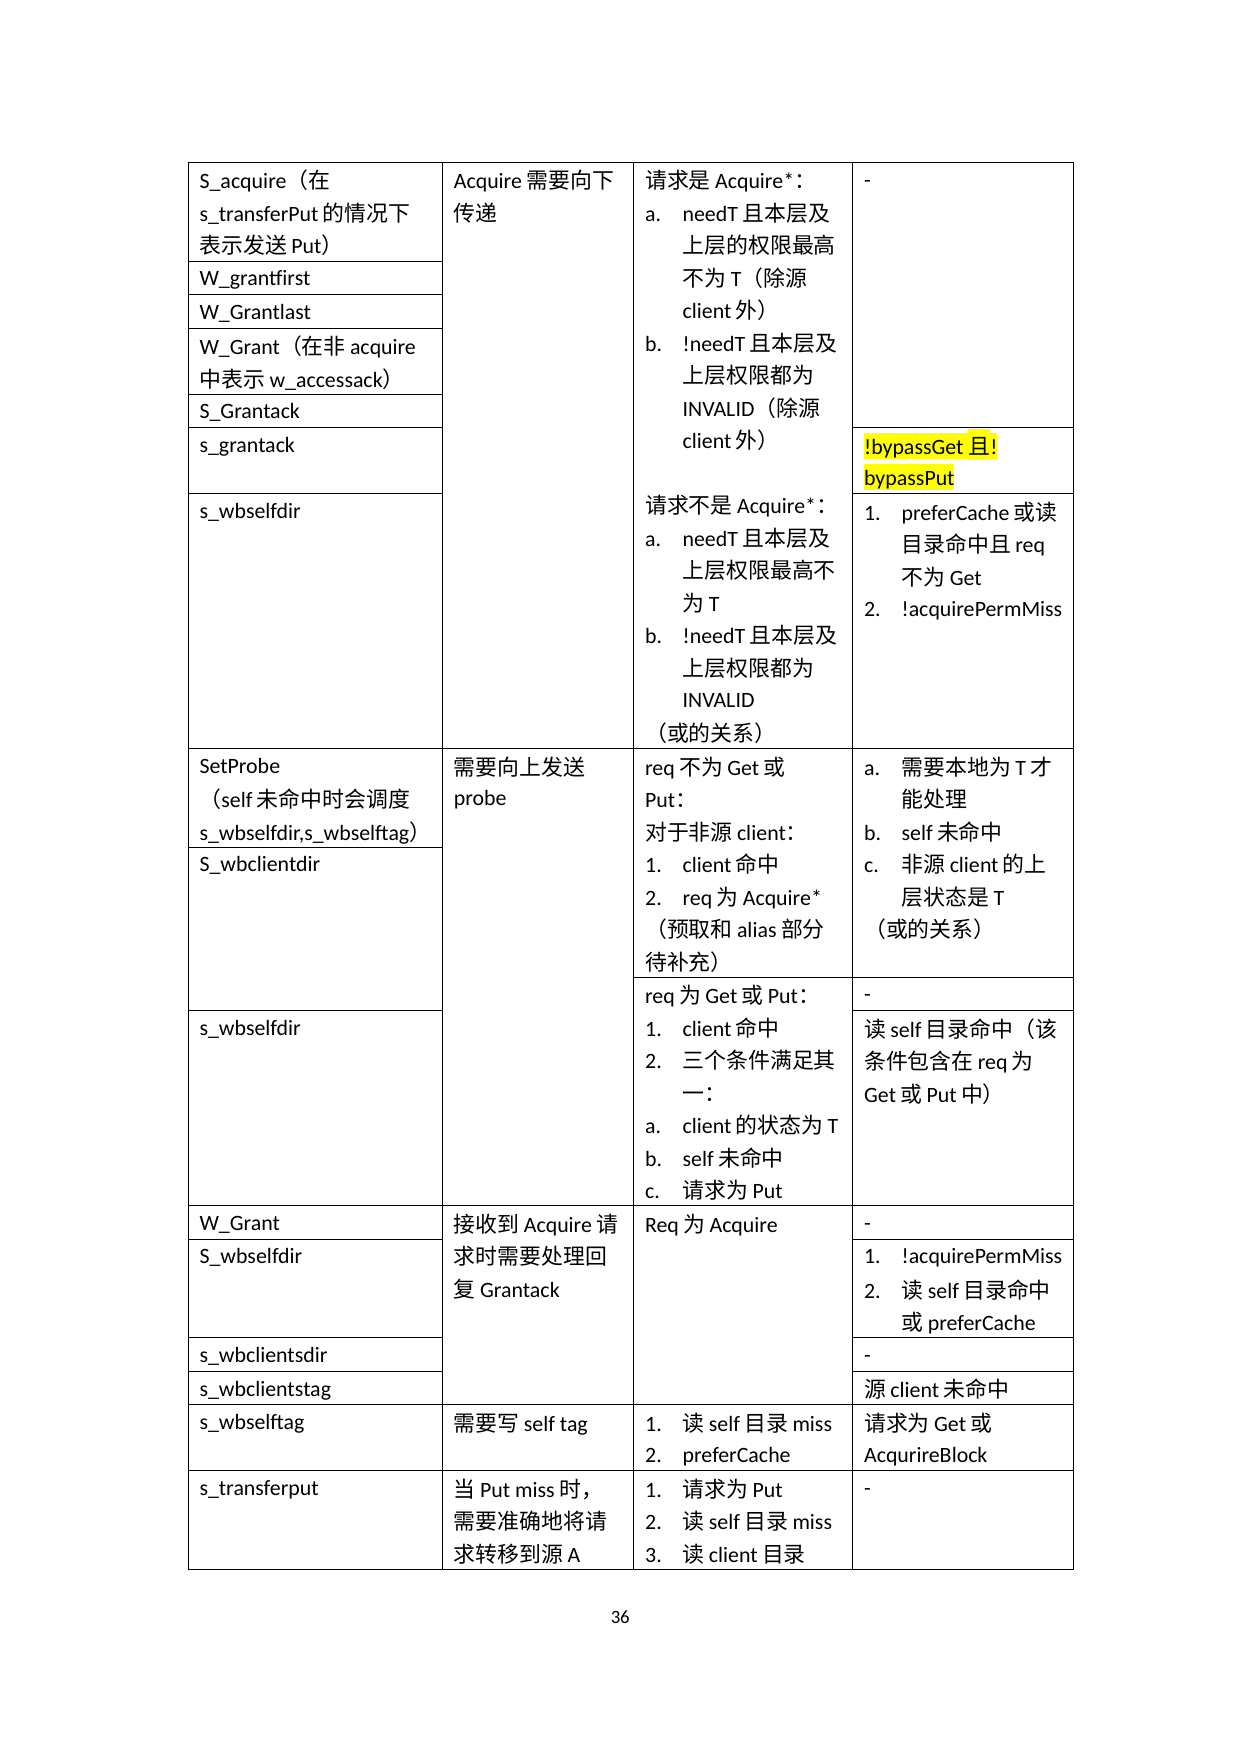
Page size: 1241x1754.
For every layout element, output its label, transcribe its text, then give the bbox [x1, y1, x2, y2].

table_cell 请求是Acquire*： needT且本层及上层的权限最高不为T（除源client外） !needT且本层及上层权限都为INVALID（除源client外） 请求不是Acquire*： needT且本层及上层权限最高不为T !needT且本层及上层权限都为INVALID （或的关系） [634, 163, 852, 748]
table_cell W_Grant（在非acquire中表示w_accessack） [189, 329, 442, 394]
table_cell - [853, 978, 1073, 1010]
table_cell s_wbselfdir [189, 1011, 442, 1205]
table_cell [634, 1471, 852, 1569]
table_cell S_Grantack [189, 395, 442, 427]
table_cell W_Grantlast [189, 295, 442, 328]
table_cell req为Get或Put： client命中 三个条件满足其一： client的状态为T self未命中 请求为Put [634, 978, 852, 1205]
table_cell 请求为Get或AcqurireBlock [853, 1405, 1073, 1470]
table_cell 源client未命中 [853, 1372, 1073, 1404]
table_cell S_wbclientdir [189, 848, 442, 1010]
table_cell s_wbclientstag [189, 1372, 442, 1404]
table_cell S_acquire（在s_transferPut的情况下表示发送Put） [189, 163, 442, 261]
table_cell 读self目录命中（该条件包含在req为Get或Put中） [853, 1011, 1073, 1205]
table_cell 需要本地为T才能处理 self未命中 非源client的上层状态是T （或的关系） [853, 749, 1073, 977]
table_cell 需要向上发送probe [443, 749, 633, 1205]
table_cell preferCache或读目录命中且req不为Get !acquirePermMiss [853, 494, 1073, 748]
table_cell s_grantack [189, 428, 442, 493]
table_cell s_wbselftag [189, 1405, 442, 1470]
table_cell Acquire需要向下传递 [443, 163, 633, 748]
table_cell req不为Get或Put： 对于非源client： client命中 req为Acquire* （预取和alias部分待补充） [634, 749, 852, 977]
table_cell s_wbclientsdir [189, 1338, 442, 1371]
table_cell S_wbselfdir [189, 1240, 442, 1337]
table_cell - [853, 163, 1073, 427]
table_cell - [853, 1206, 1073, 1239]
table_cell s_wbselfdir [189, 494, 442, 748]
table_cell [443, 1471, 633, 1569]
table_cell - [853, 1471, 1073, 1569]
table_cell SetProbe （self未命中时会调度s_wbselfdir,s_wbselftag） [189, 749, 442, 847]
table_cell W_Grant [189, 1206, 442, 1239]
table_cell Req为Acquire [634, 1206, 852, 1404]
table_cell 接收到Acquire请求时需要处理回复Grantack [443, 1206, 633, 1404]
table_cell W_grantfirst [189, 262, 442, 294]
table_cell s_transferput [189, 1471, 442, 1569]
table_cell !bypassGet 且!bypassPut [853, 428, 1073, 493]
table_cell 读self目录miss preferCache [634, 1405, 852, 1470]
table_cell - [853, 1338, 1073, 1371]
table_cell !acquirePermMiss 读self目录命中或preferCache [853, 1240, 1073, 1337]
table_cell 需要写self tag [443, 1405, 633, 1470]
